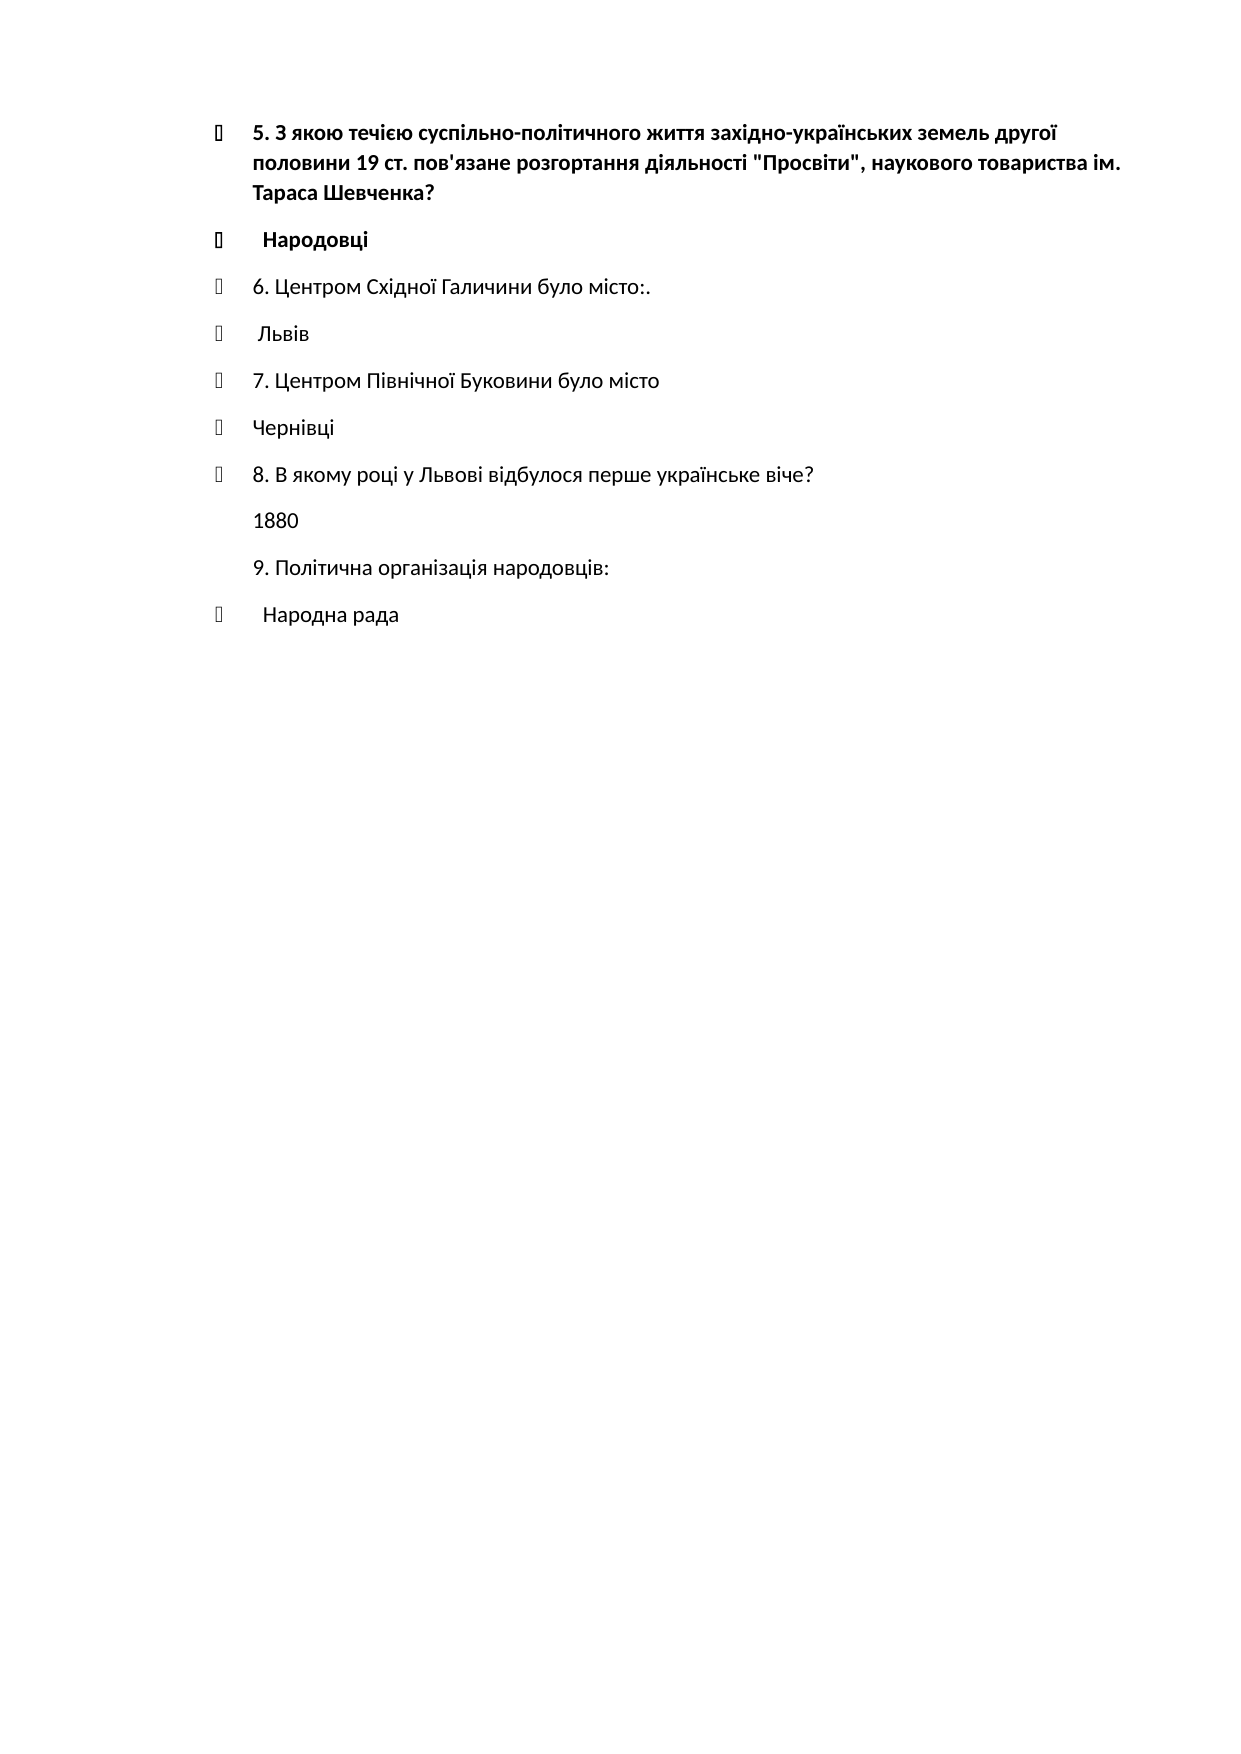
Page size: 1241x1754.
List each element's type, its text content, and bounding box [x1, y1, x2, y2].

list 7. Центром Північної Буковини було місто [215, 366, 1152, 394]
list 6. Центром Східної Галичини було місто:. [215, 272, 1152, 300]
list Народовці [215, 225, 1152, 253]
list Львів [215, 319, 1152, 347]
list Народна рада [215, 600, 1152, 628]
list 8. В якому році у Львові відбулося перше українське віче? [215, 460, 1152, 488]
list Чернівці [215, 413, 1152, 441]
list 5. З якою течією суспільно-політичного життя західно-українських земель другої половини 19 ст. пов'язане розгортання діяльності "Просвіти", наукового товариства ім. Тараса Шевченка? [215, 118, 1152, 207]
text 1880 [252, 507, 1152, 535]
text 9. Політична організація народовців: [252, 553, 1152, 582]
